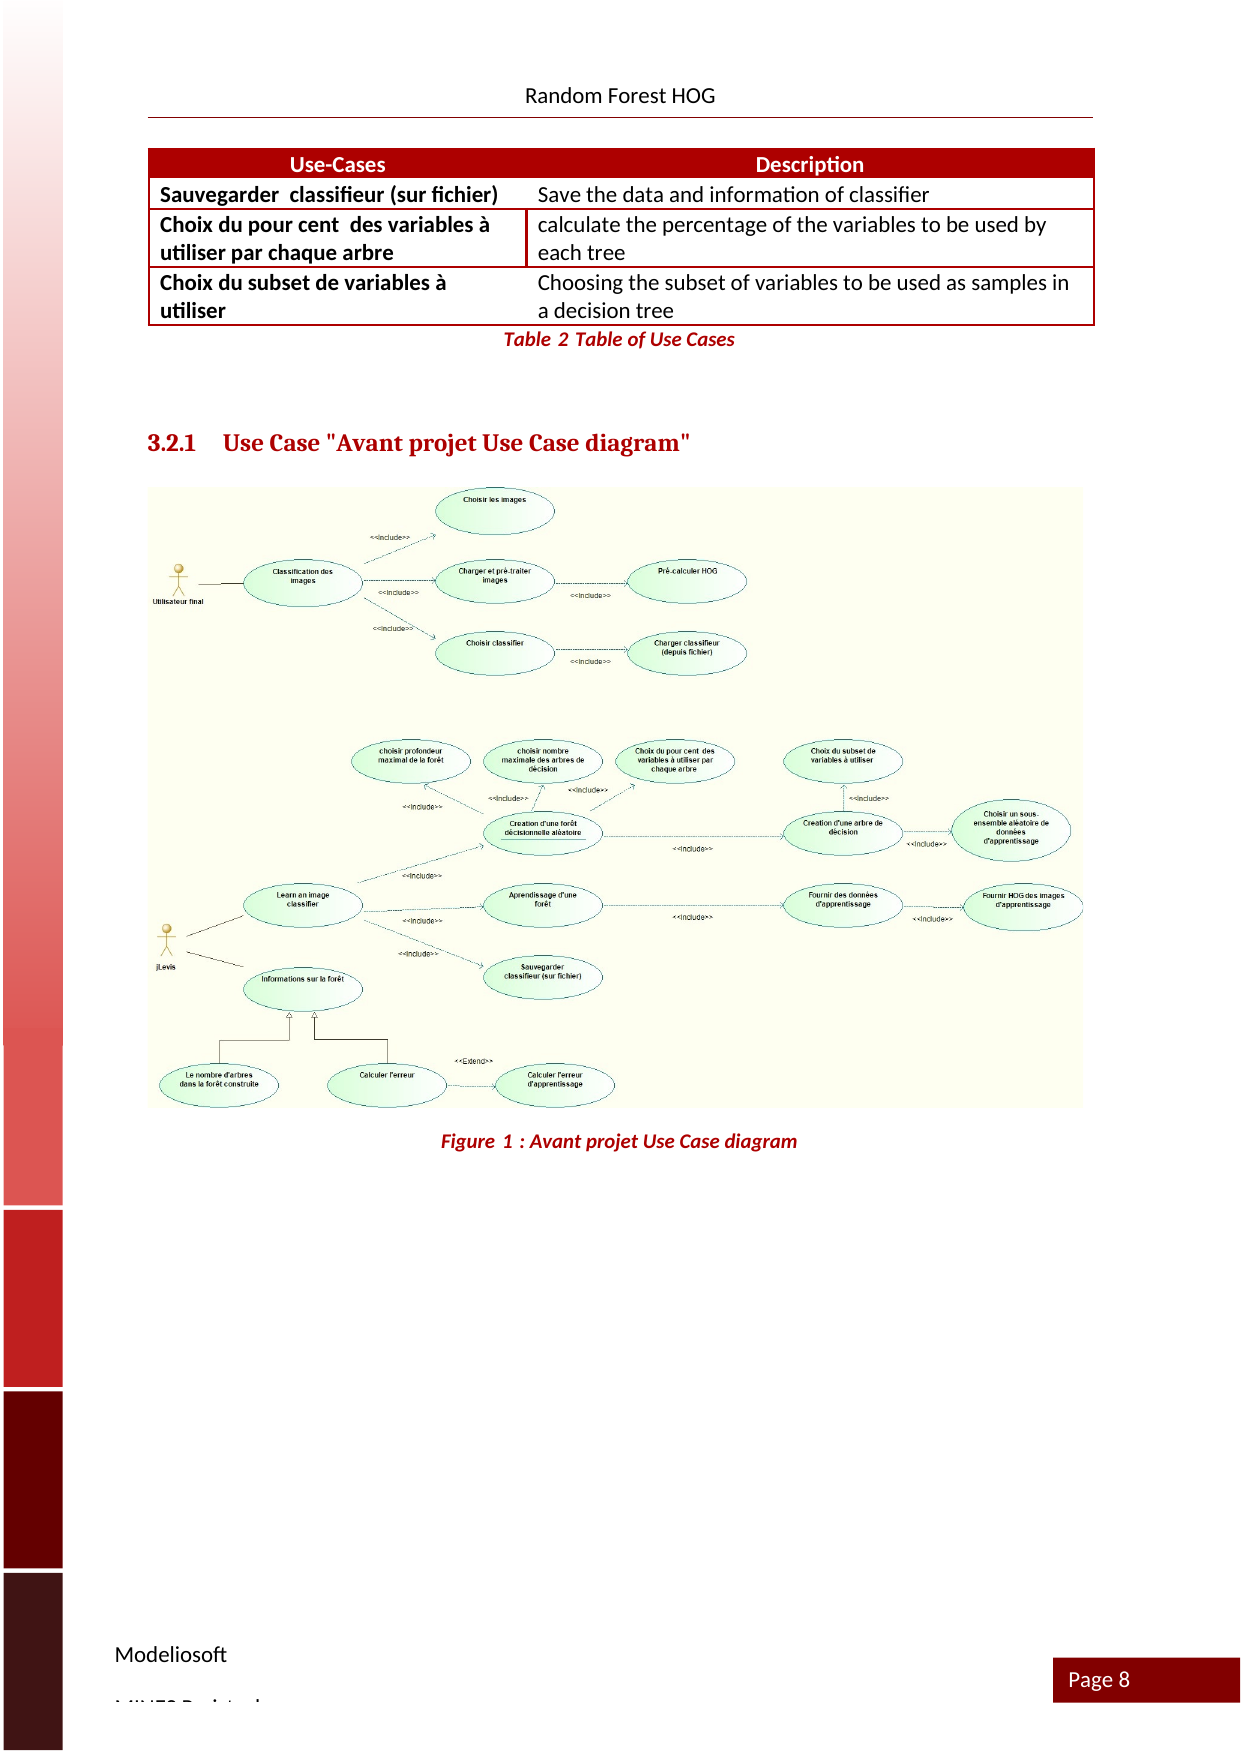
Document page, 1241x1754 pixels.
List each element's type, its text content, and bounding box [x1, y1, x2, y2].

text Figure 1 : Avant projet Use Case diagram [148, 1128, 1093, 1154]
picture [147, 487, 1084, 1108]
table_header Use-Cases [150, 150, 526, 178]
table_cell [150, 178, 526, 208]
table_cell [150, 268, 526, 324]
table_cell [150, 210, 525, 266]
subtitle Use Case "" [148, 429, 1093, 458]
text Table 2 Table of Use Cases [148, 326, 1093, 352]
table_cell [526, 178, 1093, 208]
table_cell [526, 268, 1093, 324]
table_header Description [526, 150, 1093, 178]
table_cell [528, 210, 1093, 266]
